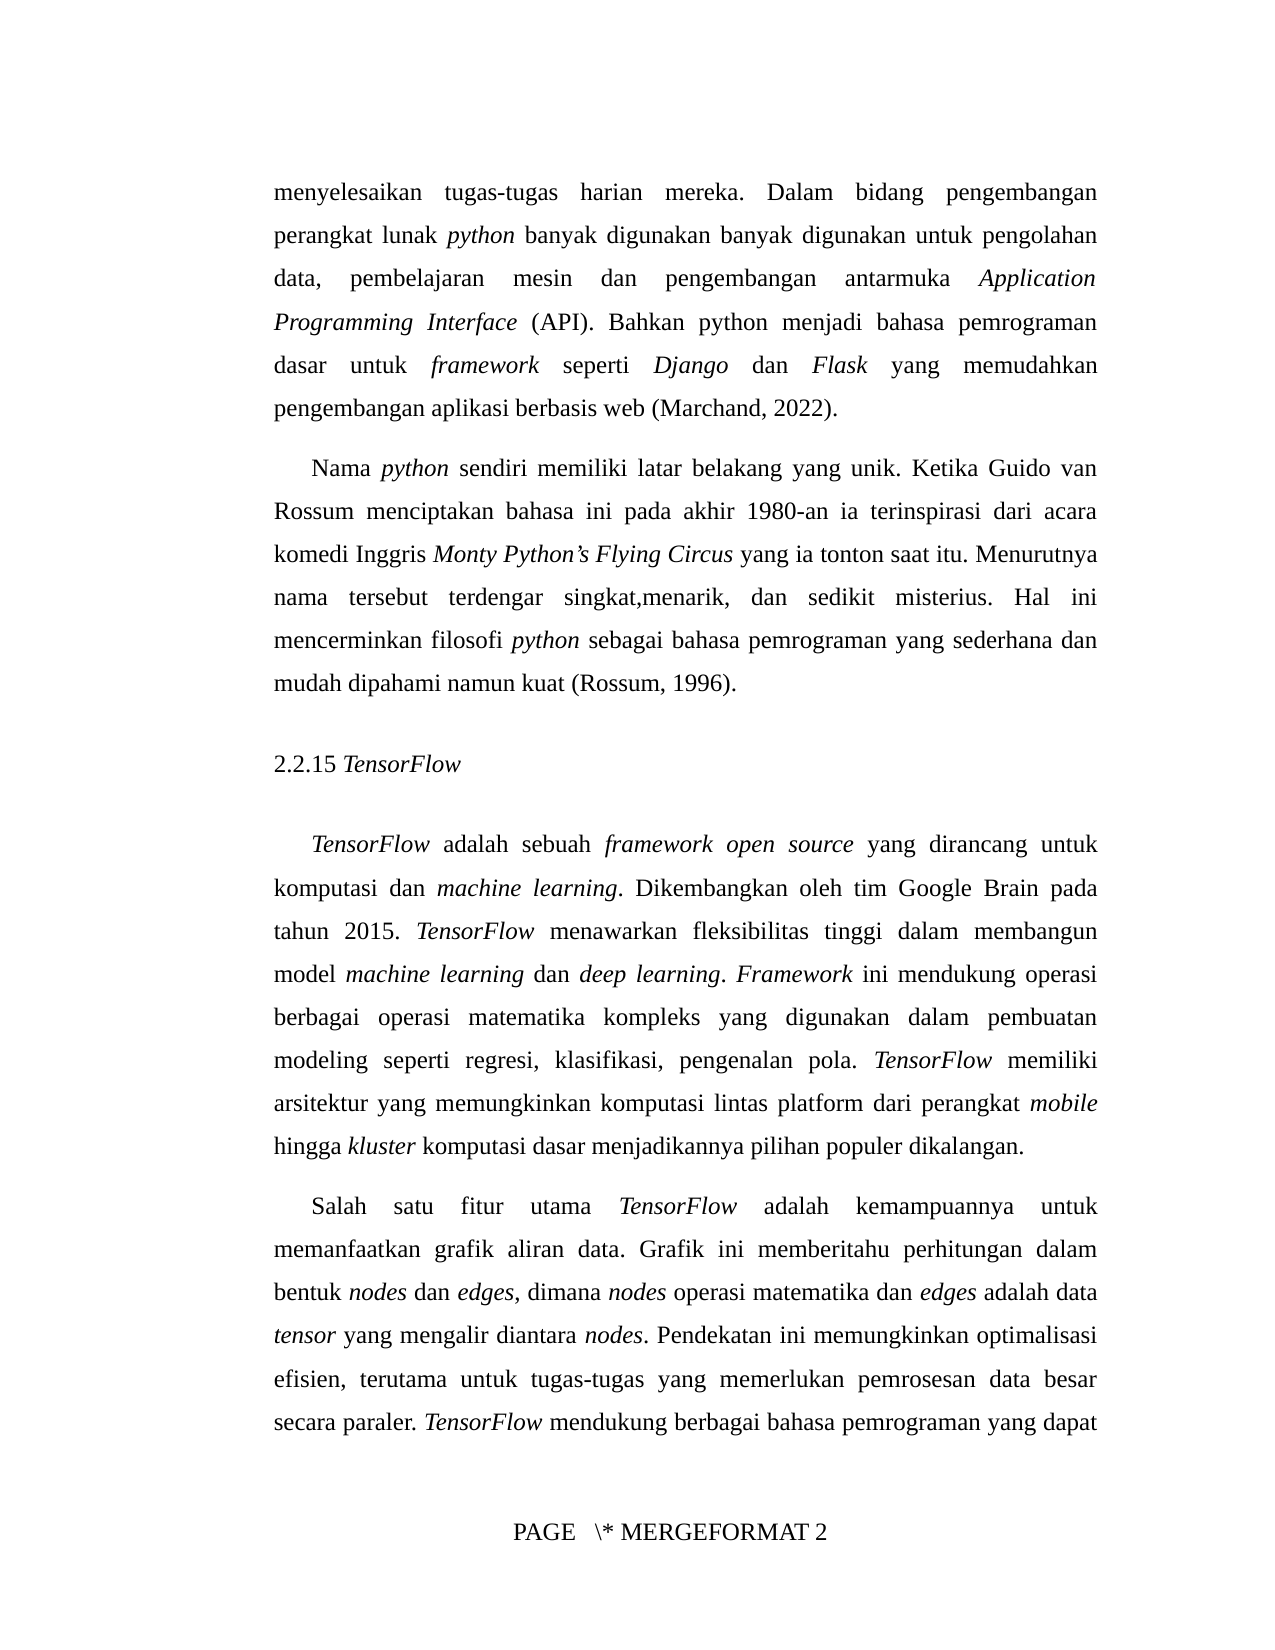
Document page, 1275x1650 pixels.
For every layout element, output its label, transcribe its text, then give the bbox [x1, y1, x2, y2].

subtitle 2.2.15 TensorFlow [273, 749, 1098, 778]
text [274, 177, 1098, 422]
text TensorFlow adalah sebuah framework open source yang dirancang untuk komputasi dan machine learning. Dikembangkan oleh tim Google Brain pada tahun 2015. TensorFlow menawarkan fleksibilitas tinggi dalam membangun model machine learning dan deep learning. Framework ini mendukung operasi berbagai operasi matematika kompleks yang digunakan dalam pembuatan modeling seperti regresi, klasifikasi, pengenalan pola. TensorFlow memiliki arsitektur yang memungkinkan komputasi lintas platform dari perangkat mobile hingga kluster komputasi dasar menjadikannya pilihan populer dikalangan. [273, 829, 1098, 1160]
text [273, 1191, 1098, 1436]
text Nama python sendiri memiliki latar belakang yang unik. Ketika Guido van Rossum menciptakan bahasa ini pada akhir 1980-an ia terinspirasi dari acara komedi Inggris Monty Python’s Flying Circus yang ia tonton saat itu. Menurutnya nama tersebut terdengar singkat,menarik, dan sedikit misterius. Hal ini mencerminkan filosofi python sebagai bahasa pemrograman yang sederhana dan mudah dipahami namun kuat . [274, 453, 1098, 697]
